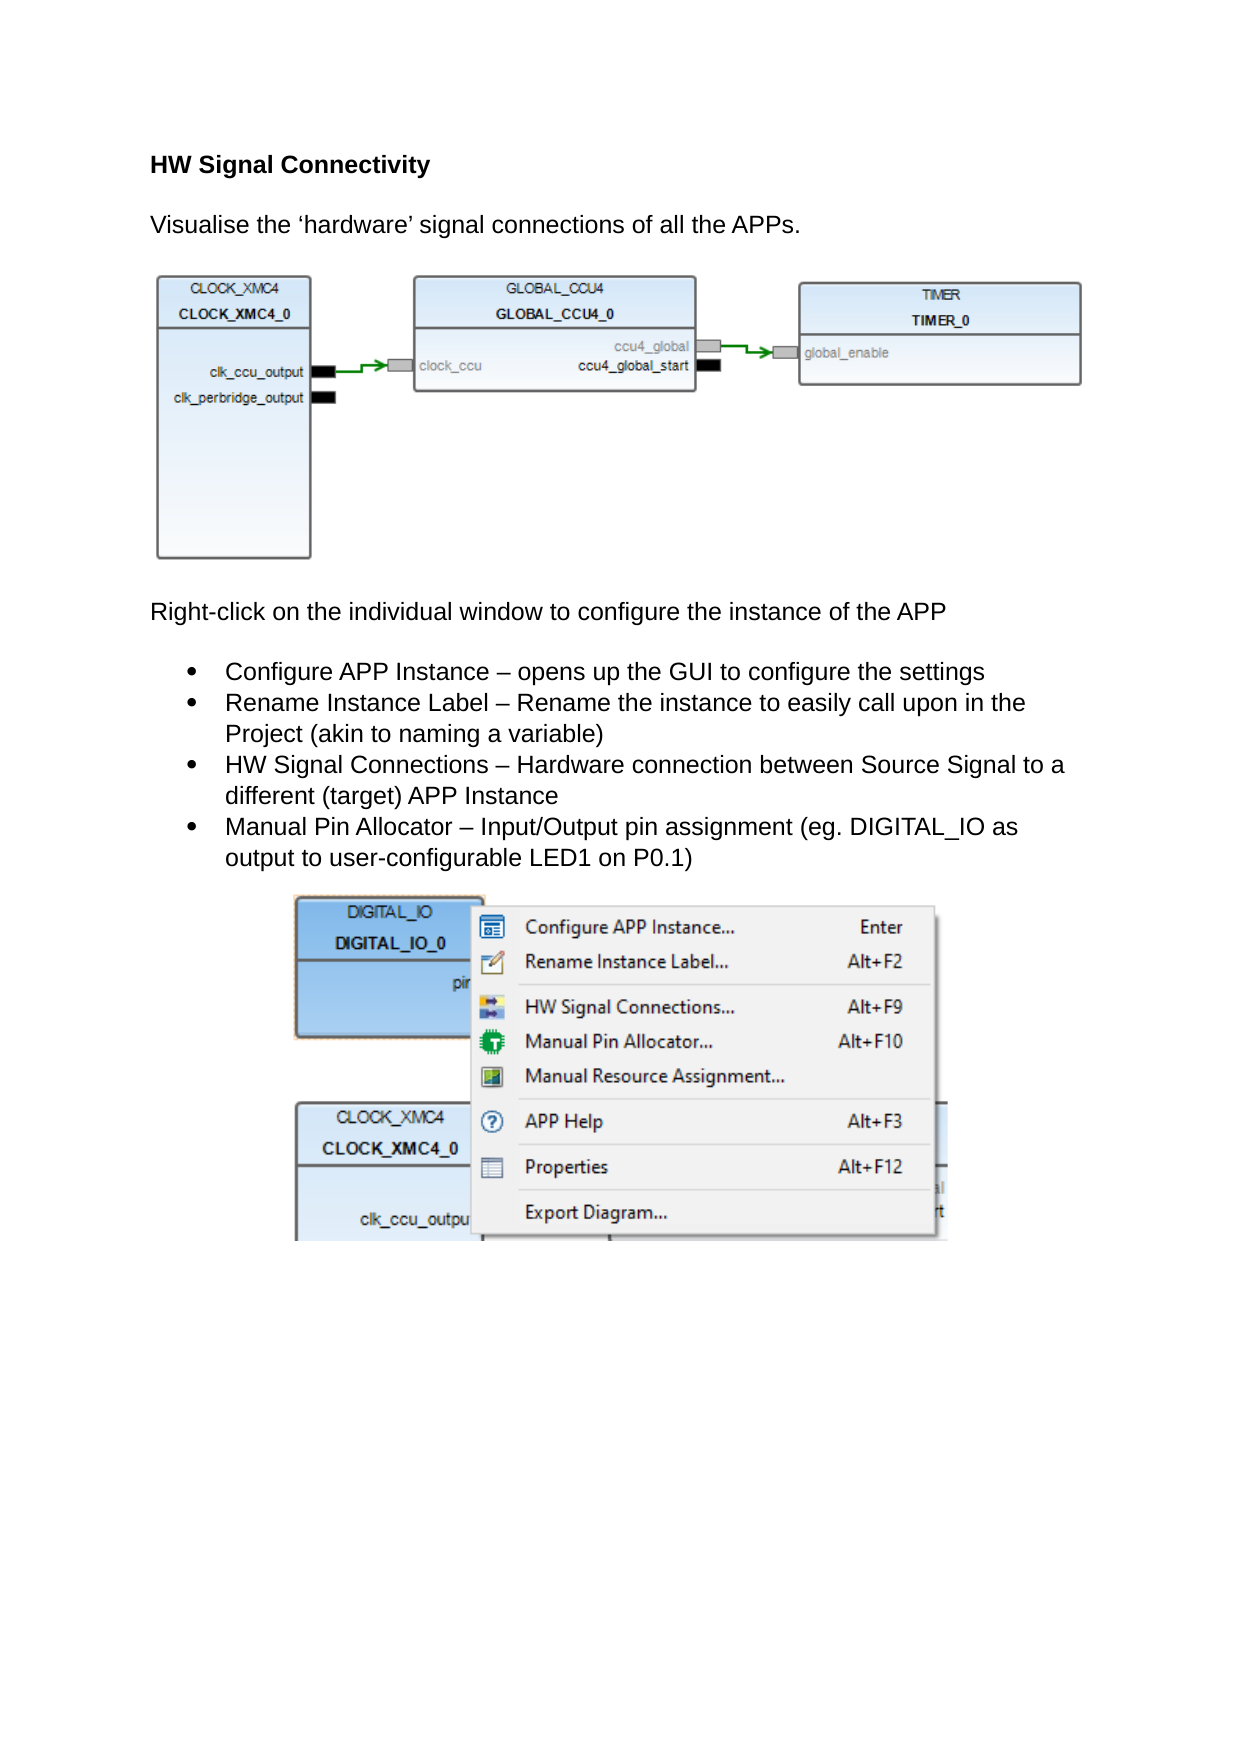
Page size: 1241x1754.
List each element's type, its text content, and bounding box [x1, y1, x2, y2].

list Manual Pin Allocator – Input/Output pin assignment (eg. DIGITAL_IO as output to user-configurable LED1 on P0.1) [187, 812, 1090, 872]
list Configure APP Instance – opens up the GUI to configure the settings [187, 657, 1090, 686]
picture [150, 269, 1091, 566]
list HW Signal Connections – Hardware connection between Source Signal to a different (target) APP Instance [187, 750, 1090, 810]
text Visualise the ‘hardware’ signal connections of all the APPs. [150, 210, 1090, 238]
list Rename Instance Label – Rename the instance to easily call upon in the Project (akin to naming a variable) [187, 688, 1090, 748]
picture [292, 891, 948, 1241]
text HW Signal Connectivity [150, 150, 1090, 179]
text Right-click on the individual window to configure the instance of the APP [150, 597, 1090, 626]
